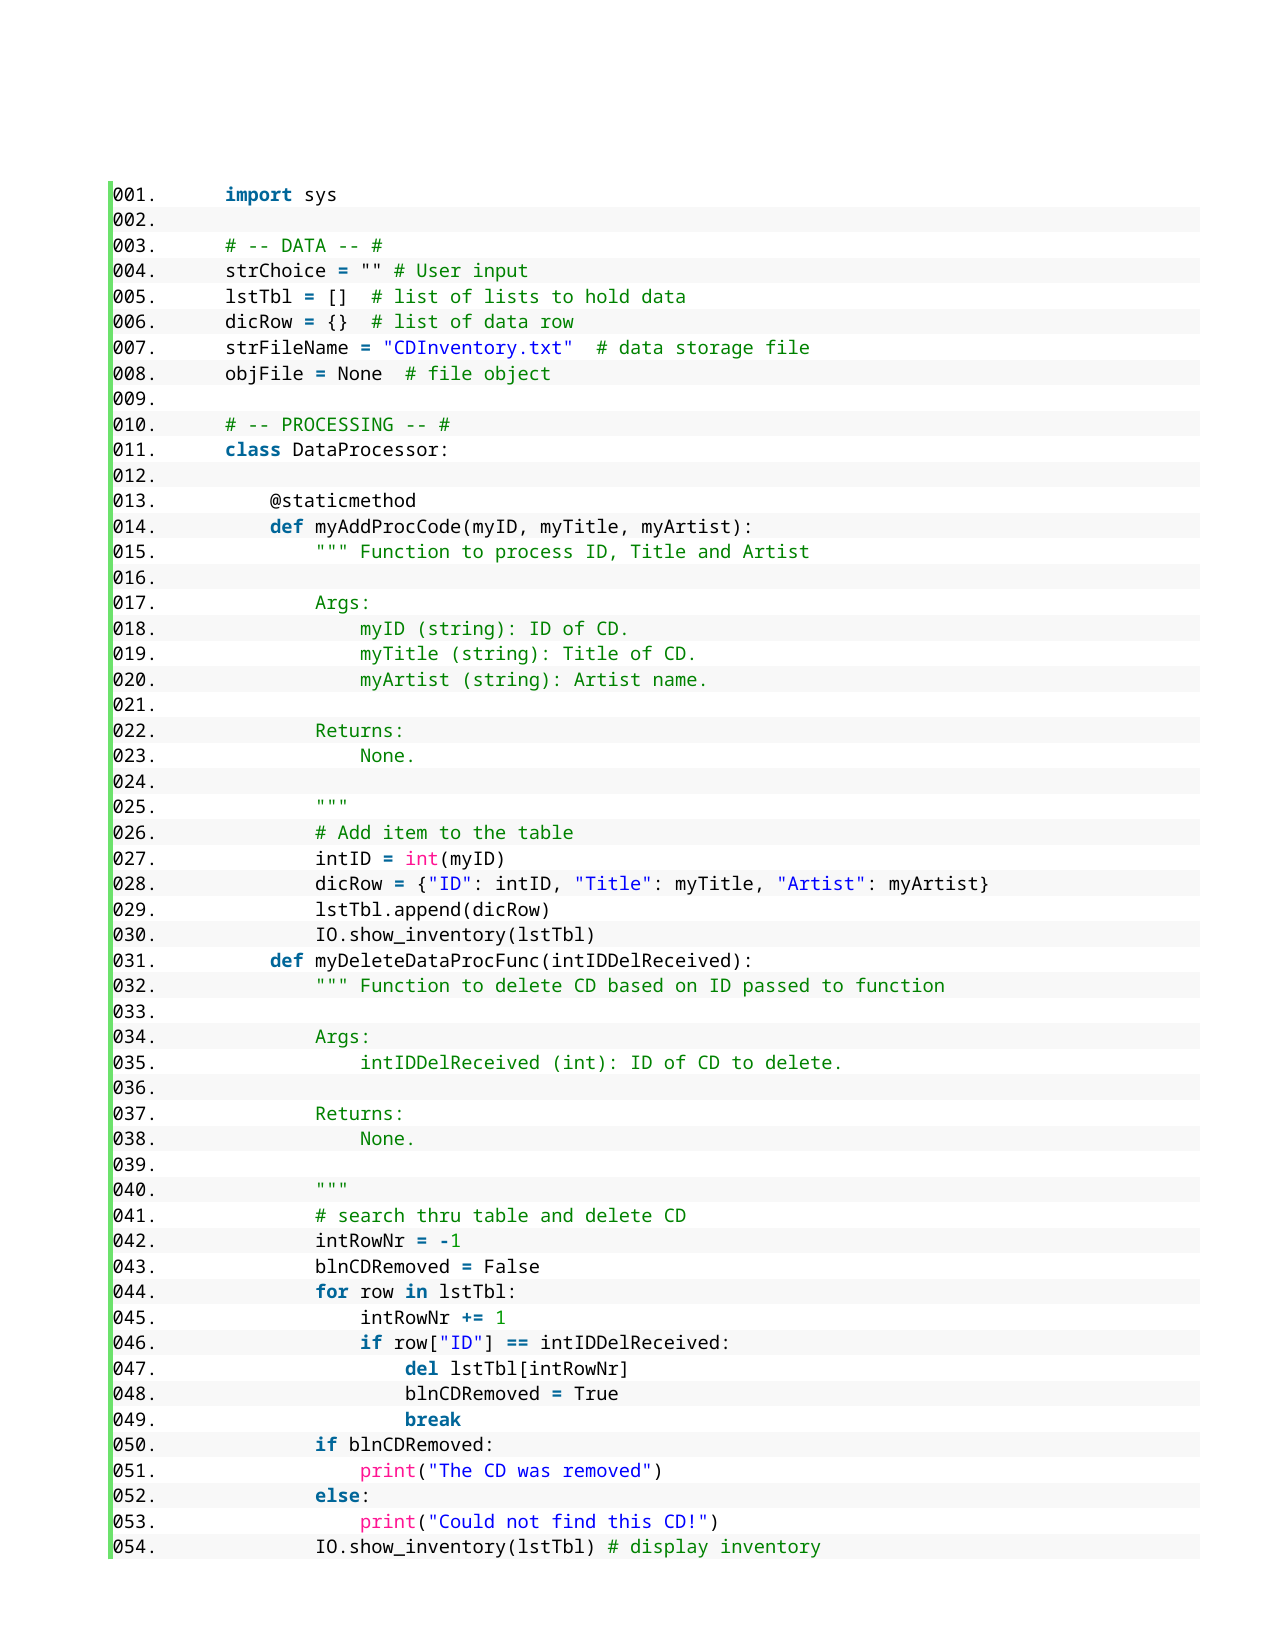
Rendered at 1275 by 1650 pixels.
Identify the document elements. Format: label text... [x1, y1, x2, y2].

list # Add item to the table [113, 819, 1200, 845]
list myArtist (string): Artist name. [113, 666, 1200, 692]
list # search thru table and delete CD [113, 1202, 1200, 1228]
list Returns: [113, 1100, 1200, 1126]
list print("Could not find this CD!") [113, 1508, 1200, 1534]
list IO.show_inventory(lstTbl) [113, 921, 1200, 947]
list lstTbl.append(dicRow) [113, 896, 1200, 921]
list """ [113, 1177, 1200, 1202]
list dicRow = {"ID": intID, "Title": myTitle, "Artist": myArtist} [113, 870, 1200, 896]
list objFile = None # file object [113, 360, 1200, 385]
list intRowNr += 1 [113, 1304, 1200, 1330]
list if row["ID"] == intIDDelReceived: [113, 1330, 1200, 1355]
list def myAddProcCode(myID, myTitle, myArtist): [113, 513, 1200, 538]
list Args: [113, 589, 1200, 615]
list # -- DATA -- # [113, 232, 1200, 258]
list else: [113, 1483, 1200, 1508]
list # -- PROCESSING -- # [113, 411, 1200, 436]
list @staticmethod [113, 487, 1200, 513]
list del lstTbl[intRowNr] [113, 1355, 1200, 1381]
list strChoice = "" # User input [113, 258, 1200, 283]
list dicRow = {} # list of data row [113, 309, 1200, 334]
list None. [113, 1126, 1200, 1151]
list lstTbl = [] # list of lists to hold data [113, 283, 1200, 309]
list """ [113, 794, 1200, 819]
list intRowNr = -1 [113, 1228, 1200, 1253]
list blnCDRemoved = False [113, 1253, 1200, 1279]
list intIDDelReceived (int): ID of CD to delete. [113, 1049, 1200, 1074]
list for row in lstTbl: [113, 1279, 1200, 1304]
list """ Function to process ID, Title and Artist [113, 538, 1200, 564]
list IO.show_inventory(lstTbl) # display inventory [113, 1534, 1200, 1559]
list """ Function to delete CD based on ID passed to function [113, 972, 1200, 998]
list class DataProcessor: [113, 436, 1200, 462]
list print("The CD was removed") [113, 1457, 1200, 1483]
list def myDeleteDataProcFunc(intIDDelReceived): [113, 947, 1200, 972]
list import sys [113, 181, 1200, 207]
list break [113, 1406, 1200, 1432]
list Returns: [113, 717, 1200, 743]
list blnCDRemoved = True [113, 1381, 1200, 1406]
list if blnCDRemoved: [113, 1432, 1200, 1457]
list myTitle (string): Title of CD. [113, 641, 1200, 666]
list intID = int(myID) [113, 845, 1200, 870]
list myID (string): ID of CD. [113, 615, 1200, 641]
list None. [113, 743, 1200, 768]
list Args: [113, 1023, 1200, 1049]
list strFileName = "CDInventory.txt" # data storage file [113, 334, 1200, 360]
